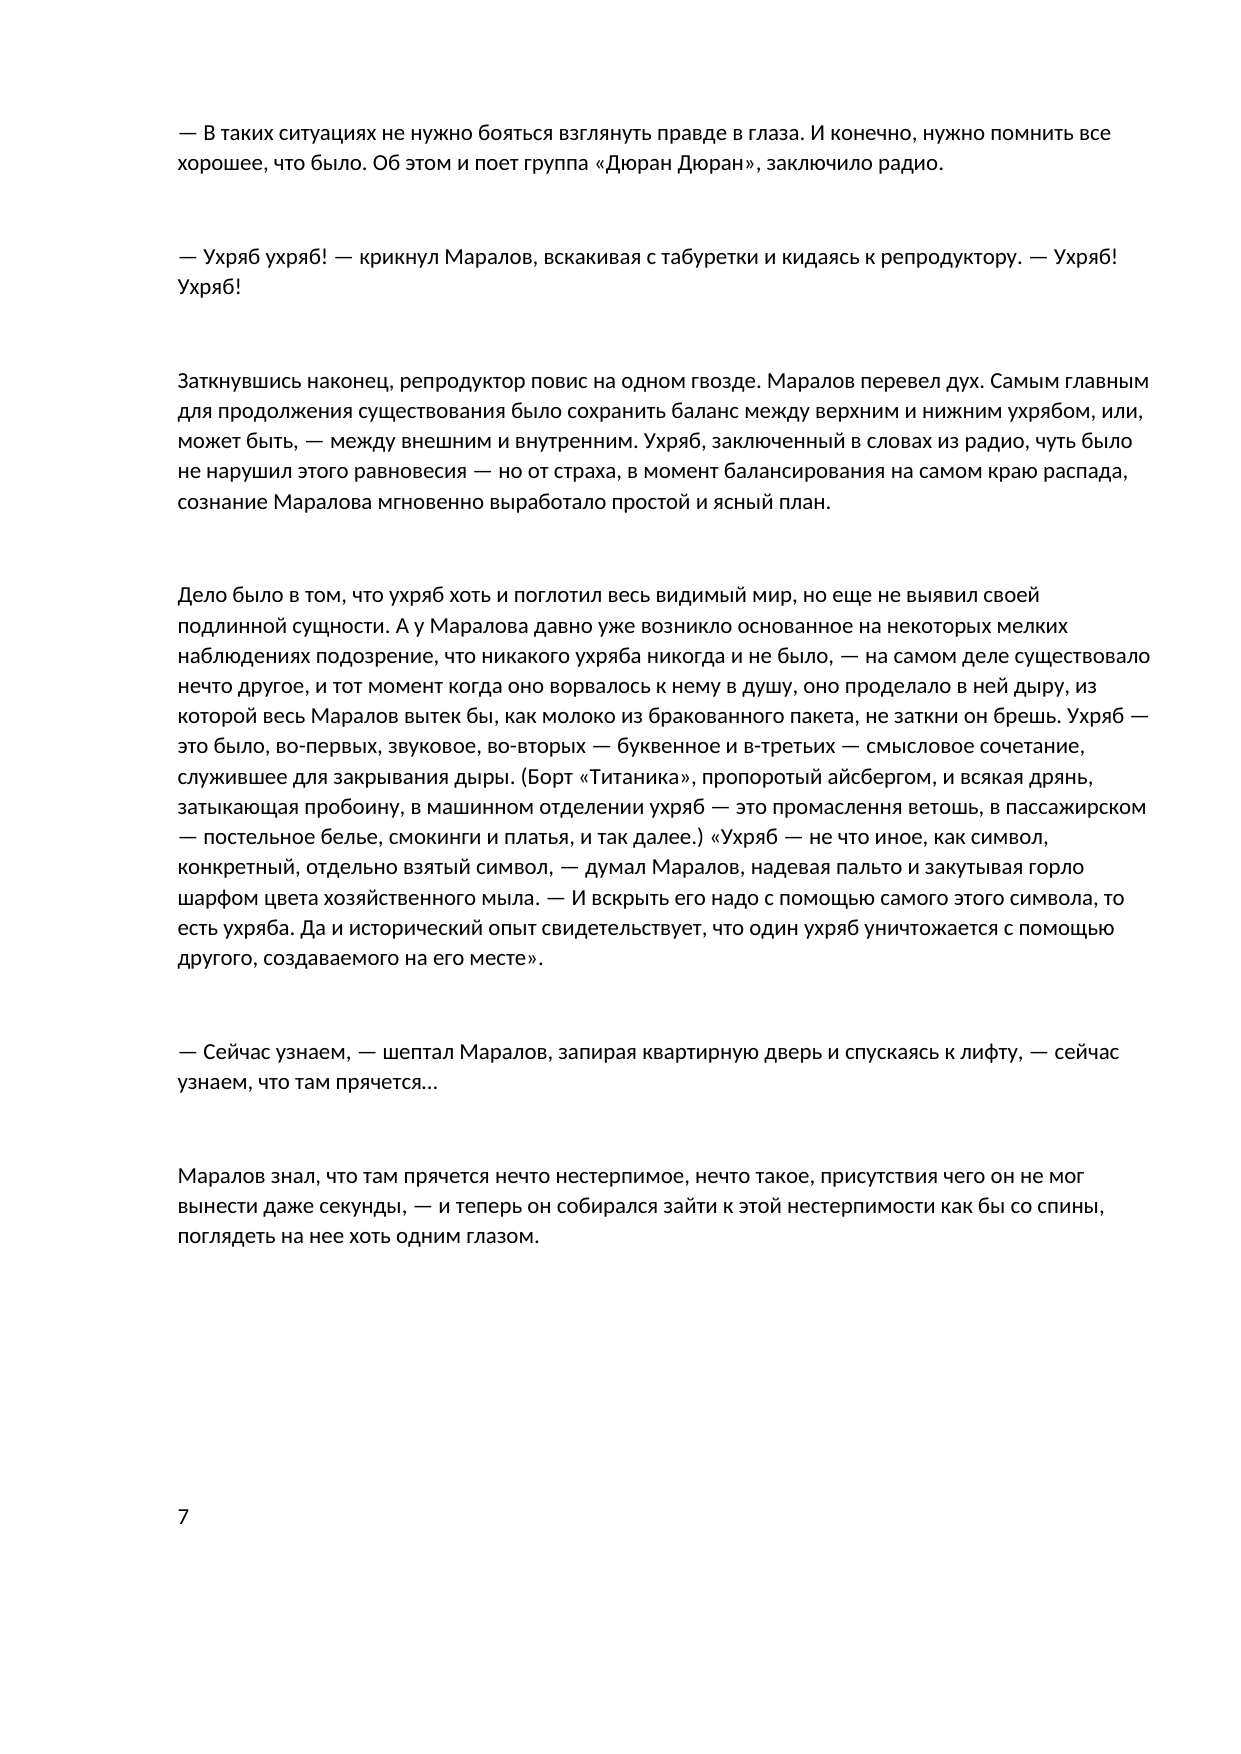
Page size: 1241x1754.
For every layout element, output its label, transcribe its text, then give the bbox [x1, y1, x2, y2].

text Дело было в том, что ухряб хоть и поглотил весь видимый мир, но еще не выявил своей подлинной сущности. А у Маралова давно уже возникло основанное на некоторых мелких наблюдениях подозрение, что никакого ухряба никогда и не было, — на самом деле существовало нечто другое, и тот момент когда оно ворвалось к нему в душу, оно проделало в ней дыру, из которой весь Маралов вытек бы, как молоко из бракованного пакета, не заткни он брешь. Ухряб — это было, во-первых, звуковое, во-вторых — буквенное и в-третьих — смысловое сочетание, служившее для закрывания дыры. (Борт «Титаника», пропоротый айсбергом, и всякая дрянь, затыкающая пробоину, в машинном отделении ухряб — это промаслення ветошь, в пассажирском — постельное белье, смокинги и платья, и так далее.) «Ухряб — не что иное, как символ, конкретный, отдельно взятый символ, — думал Маралов, надевая пальто и закутывая горло шарфом цвета хозяйственного мыла. — И вскрыть его надо с помощью самого этого символа, то есть ухряба. Да и исторический опыт свидетельствует, что один ухряб уничтожается с помощью другого, создаваемого на его месте». [177, 581, 1152, 971]
text — В таких ситуациях не нужно бояться взглянуть правде в глаза. И конечно, нужно помнить все хорошее, что было. Об этом и поет группа «Дюран Дюран», заключило радио. [177, 118, 1152, 176]
text — Сейчас узнаем, — шептал Маралов, запирая квартирную дверь и спускаясь к лифту, — сейчас узнаем, что там прячется… [177, 1037, 1152, 1095]
text Заткнувшись наконец, репродуктор повис на одном гвозде. Маралов перевел дух. Самым главным для продолжения существования было сохранить баланс между верхним и нижним ухрябом, или, может быть, — между внешним и внутренним. Ухряб, заключенный в словах из радио, чуть было не нарушил этого равновесия — но от страха, в момент балансирования на самом краю распада, сознание Маралова мгновенно выработало простой и ясный план. [177, 366, 1152, 515]
text — Ухряб ухряб! — крикнул Маралов, вскакивая с табуретки и кидаясь к репродуктору. — Ухряб! Ухряб! [177, 242, 1152, 300]
text Маралов знал, что там прячется нечто нестерпимое, нечто такое, присутствия чего он не мог вынести даже секунды, — и теперь он собирался зайти к этой нестерпимости как бы со спины, поглядеть на нее хоть одним глазом. [177, 1161, 1152, 1249]
text 7 [177, 1502, 1152, 1531]
